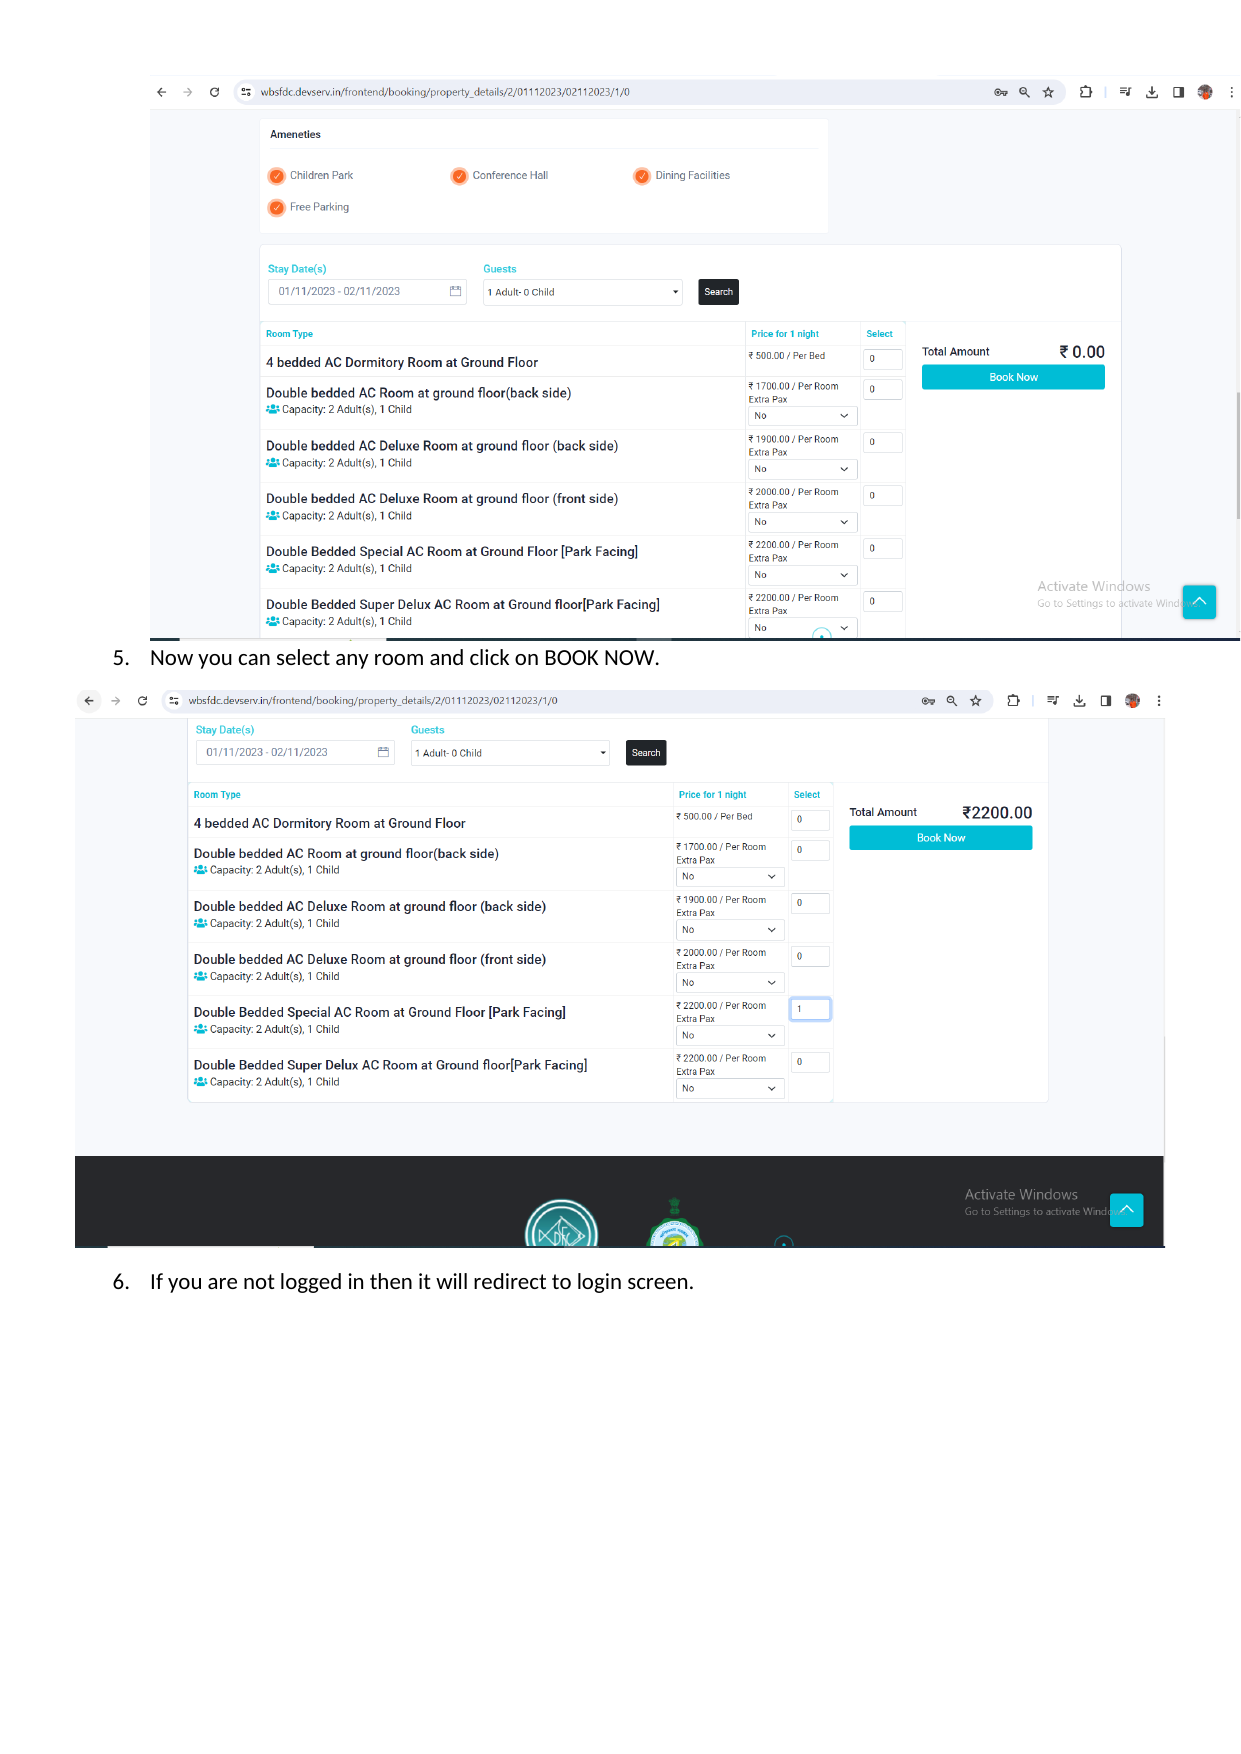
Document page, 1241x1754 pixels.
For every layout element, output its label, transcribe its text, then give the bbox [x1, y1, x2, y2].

picture [75, 690, 1166, 1248]
list If you are not logged in then it will redirect to login screen. [112, 1267, 1165, 1295]
list Now you can select any room and click on BOOK NOW. [112, 643, 1165, 671]
picture [150, 75, 1241, 641]
